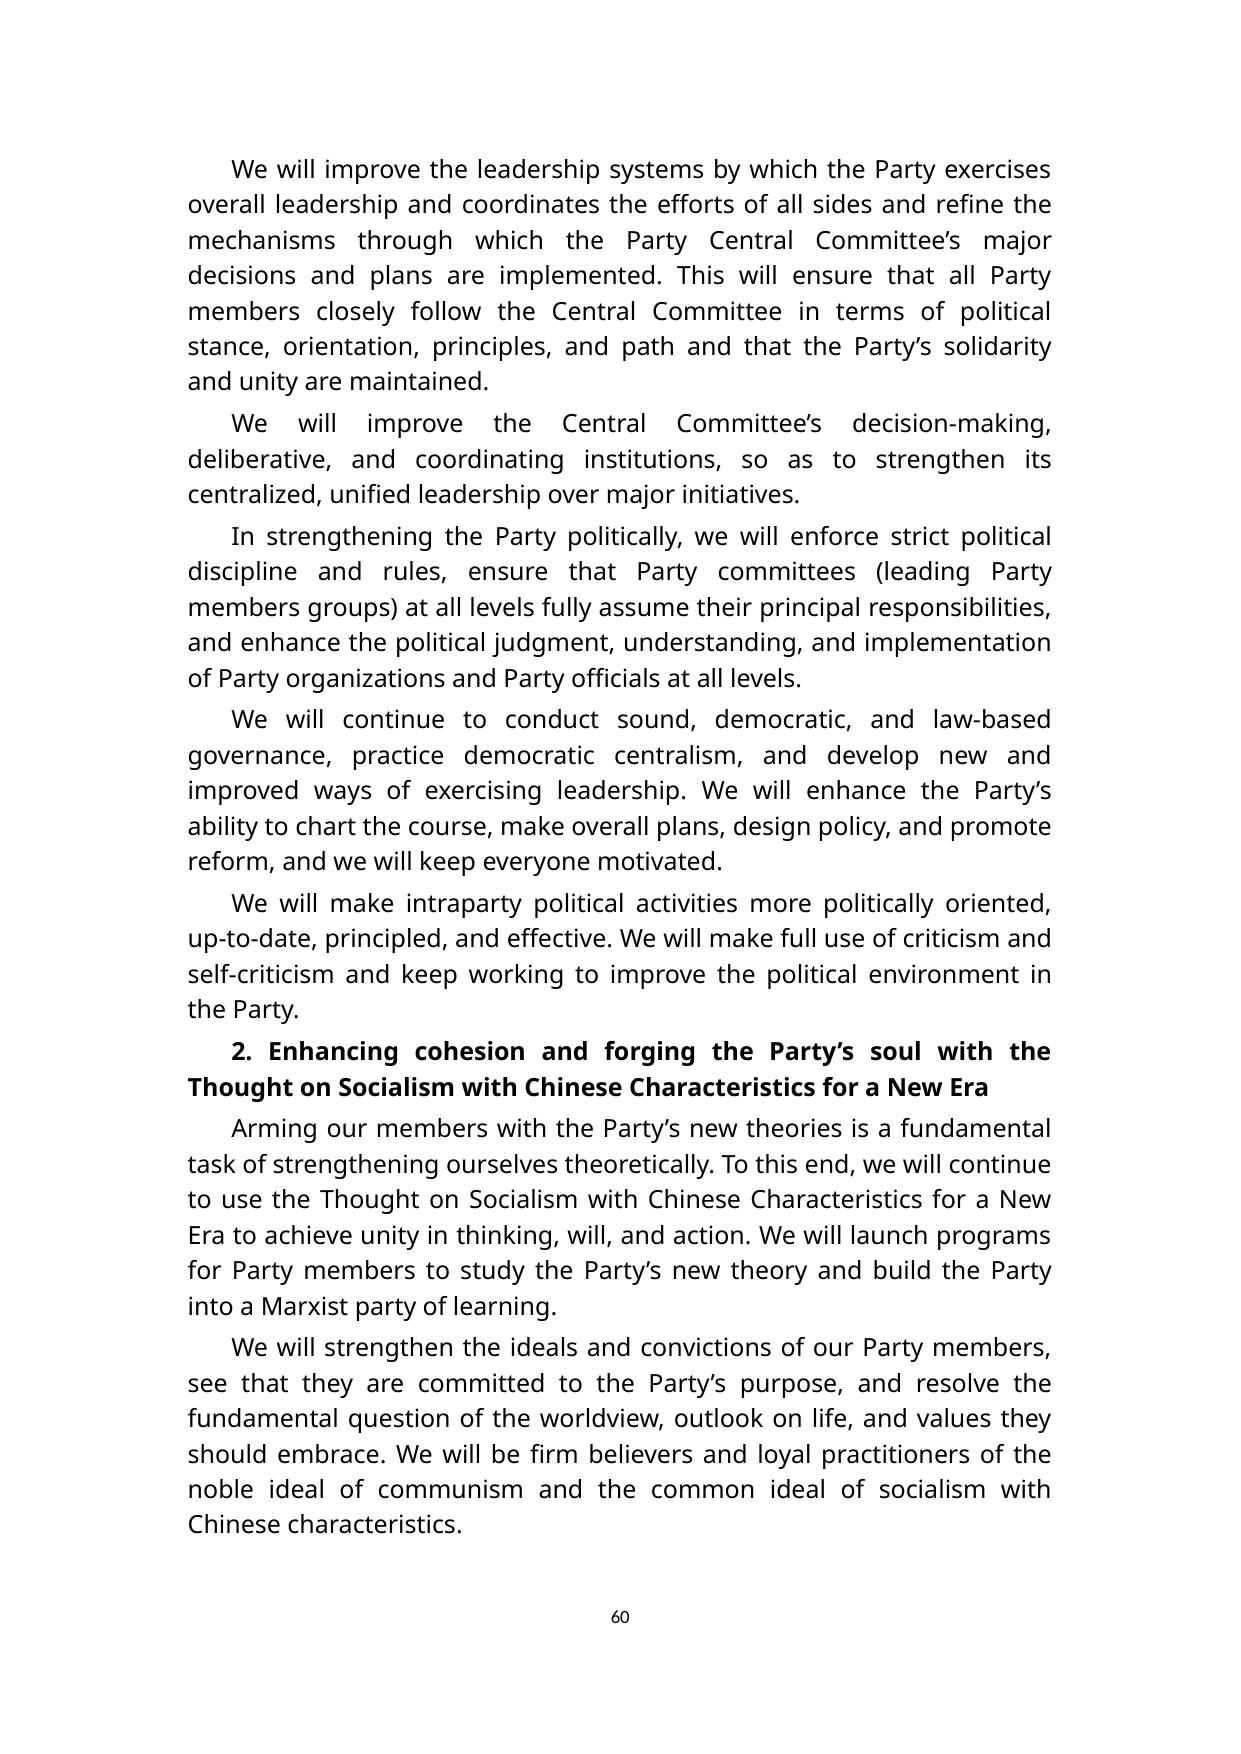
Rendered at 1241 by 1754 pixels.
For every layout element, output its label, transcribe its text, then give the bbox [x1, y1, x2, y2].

text We will strengthen the ideals and convictions of our Party members, see that they are committed to the Party’s purpose, and resolve the fundamental question of the worldview, outlook on life, and values they should embrace. We will be firm believers and loyal practitioners of the noble ideal of communism and the common ideal of socialism with Chinese characteristics. [187, 1328, 1053, 1541]
text In strengthening the Party politically, we will enforce strict political discipline and rules, ensure that Party committees (leading Party members groups) at all levels fully assume their principal responsibilities, and enhance the political judgment, understanding, and implementation of Party organizations and Party officials at all levels. [187, 517, 1053, 694]
text We will continue to conduct sound, democratic, and law-based governance, practice democratic centralism, and develop new and improved ways of exercising leadership. We will enhance the Party’s ability to chart the course, make overall plans, design policy, and promote reform, and we will keep everyone motivated. [187, 701, 1053, 878]
text 2. Enhancing cohesion and forging the Party’s soul with the Thought on Socialism with Chinese Characteristics for a New Era [187, 1032, 1053, 1103]
text Arming our members with the Party’s new theories is a fundamental task of strengthening ourselves theoretically. To this end, we will continue to use the Thought on Socialism with Chinese Characteristics for a New Era to achieve unity in thinking, will, and action. We will launch programs for Party members to study the Party’s new theory and build the Party into a Marxist party of learning. [187, 1109, 1053, 1322]
text We will improve the Central Committee’s decision-making, deliberative, and coordinating institutions, so as to strengthen its centralized, unified leadership over major initiatives. [187, 404, 1053, 511]
text We will improve the leadership systems by which the Party exercises overall leadership and coordinates the efforts of all sides and refine the mechanisms through which the Party Central Committee’s major decisions and plans are implemented. This will ensure that all Party members closely follow the Central Committee in terms of political stance, orientation, principles, and path and that the Party’s solidarity and unity are maintained. [187, 150, 1053, 398]
text We will make intraparty political activities more politically oriented, up-to-date, principled, and effective. We will make full use of criticism and self-criticism and keep working to improve the political environment in the Party. [187, 884, 1053, 1026]
